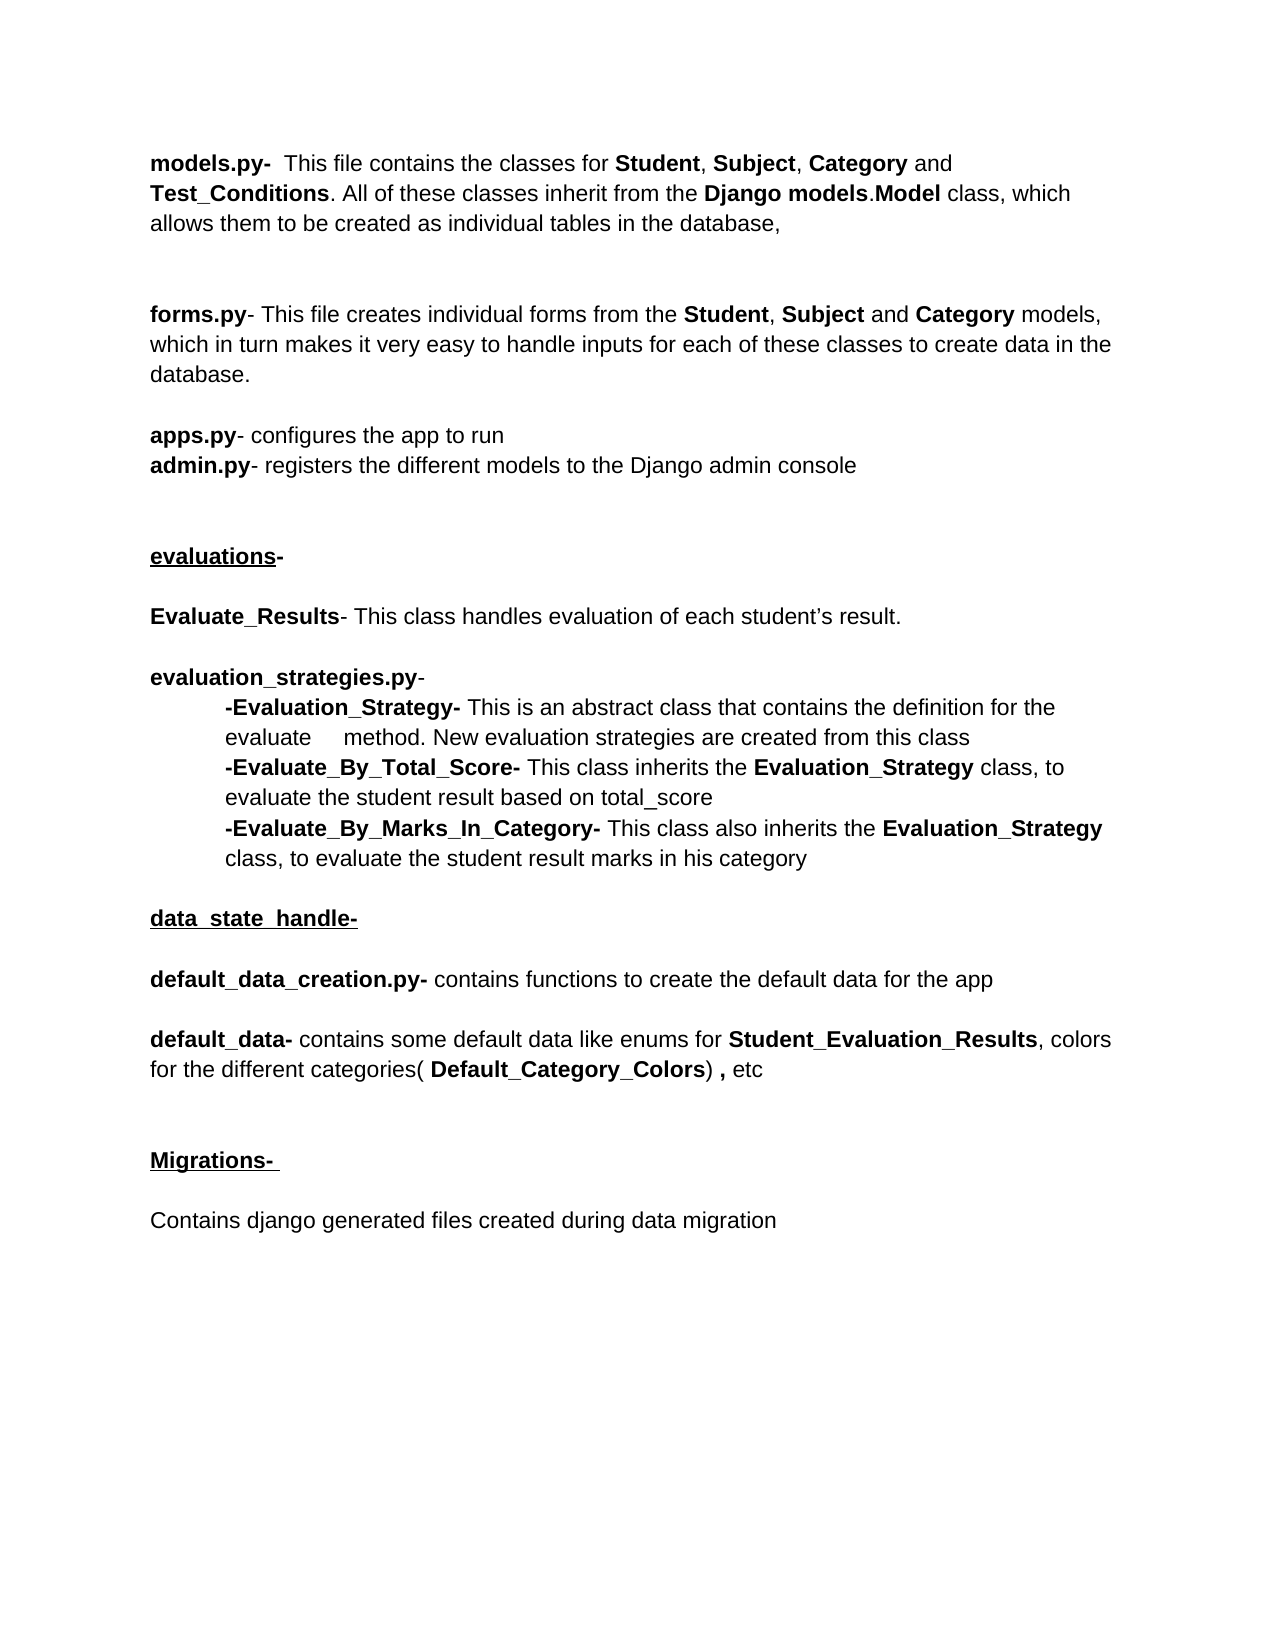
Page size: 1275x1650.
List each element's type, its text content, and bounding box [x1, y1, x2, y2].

text evaluations- [150, 543, 1125, 569]
text apps.py- configures the app to run [150, 422, 1125, 448]
text default_data_creation.py- contains functions to create the default data for the app [150, 966, 1125, 992]
text evaluation_strategies.py- [150, 663, 1125, 690]
text Evaluate_Results- This class handles evaluation of each student’s result. [150, 603, 1125, 629]
text Migrations- [150, 1147, 1125, 1173]
text -Evaluate_By_Total_Score- This class inherits the Evaluation_Strategy class, to evaluate the student result based on total_score [225, 754, 1125, 811]
text default_data- contains some default data like enums for Student_Evaluation_Results, colors for the different categories( Default_Category_Colors) , etc [150, 1026, 1125, 1083]
text data_state_handle- [150, 905, 1125, 932]
text forms.py- This file creates individual forms from the Student, Subject and Category models, which in turn makes it very easy to handle inputs for each of these classes to create data in the database. [150, 301, 1125, 388]
text admin.py- registers the different models to the Django admin console [150, 452, 1125, 478]
text -Evaluation_Strategy- This is an abstract class that contains the definition for the evaluate method. New evaluation strategies are created from this class [225, 694, 1125, 750]
text Contains django generated files created during data migration [150, 1207, 1125, 1234]
text -Evaluate_By_Marks_In_Category- This class also inherits the Evaluation_Strategy class, to evaluate the student result marks in his category [225, 814, 1125, 871]
text models.py- This file contains the classes for Student, Subject, Category and Test_Conditions. All of these classes inherit from the Django models.Model class, which allows them to be created as individual tables in the database, [150, 150, 1125, 237]
